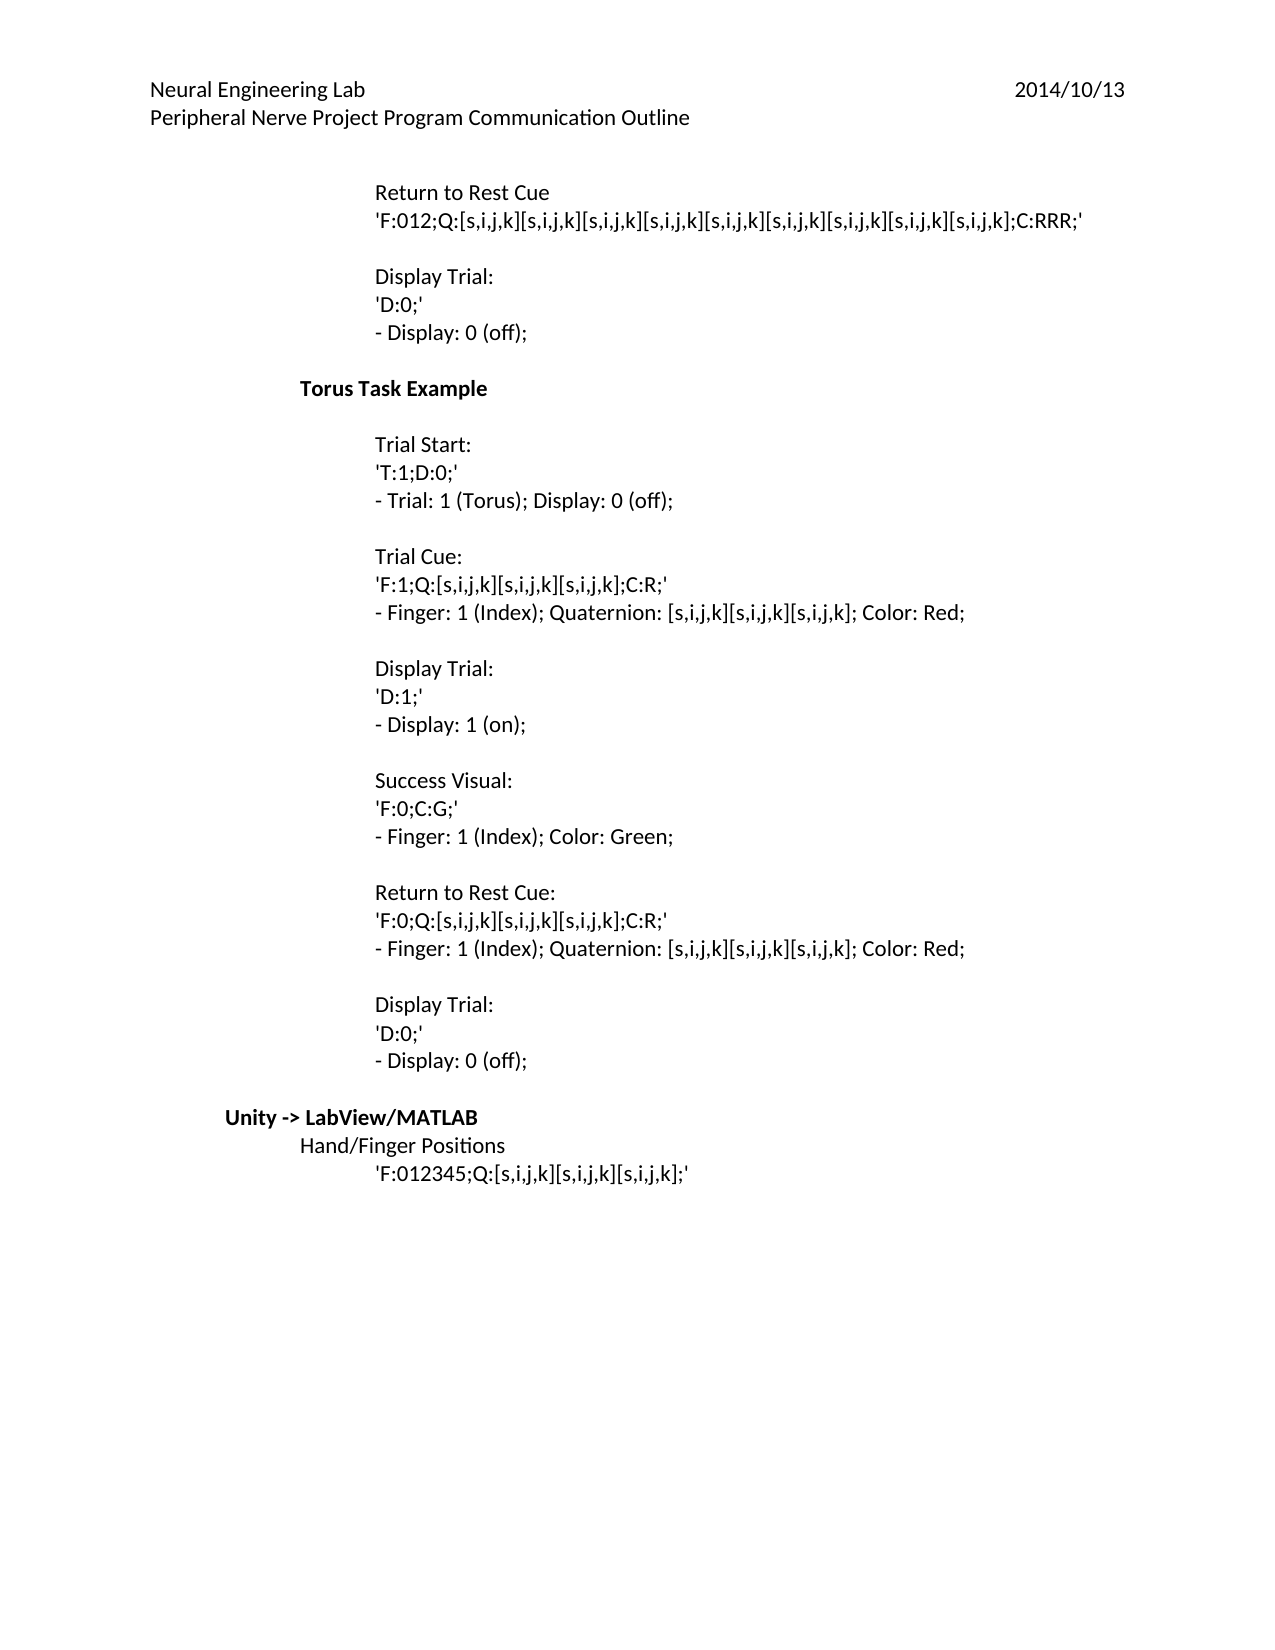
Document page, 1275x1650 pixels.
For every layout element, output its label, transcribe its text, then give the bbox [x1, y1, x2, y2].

text 'D:1;' [150, 682, 1125, 710]
text Success Visual: [150, 766, 1125, 794]
text 'D:0;' [150, 1019, 1125, 1047]
text Trial Cue: [150, 542, 1125, 570]
text - Trial: 1 (Torus); Display: 0 (off); [150, 486, 1125, 514]
text Return to Rest Cue: [150, 878, 1125, 907]
text - Display: 0 (off); [150, 318, 1125, 346]
text - Finger: 1 (Index); Color: Green; [150, 822, 1125, 851]
text - Finger: 1 (Index); Quaternion: [s,i,j,k][s,i,j,k][s,i,j,k]; Color: Red; [150, 934, 1125, 963]
text Unity -> LabView/MATLAB [150, 1103, 1125, 1131]
text 'T:1;D:0;' [150, 458, 1125, 486]
text 'F:0;C:G;' [150, 794, 1125, 822]
text 'F:012345;Q:[s,i,j,k][s,i,j,k][s,i,j,k];' [150, 1159, 1125, 1187]
text Display Trial: [150, 654, 1125, 682]
text Display Trial: [150, 262, 1125, 290]
text - Finger: 1 (Index); Quaternion: [s,i,j,k][s,i,j,k][s,i,j,k]; Color: Red; [150, 598, 1125, 626]
text - Display: 0 (off); [150, 1047, 1125, 1075]
text 'F:1;Q:[s,i,j,k][s,i,j,k][s,i,j,k];C:R;' [150, 570, 1125, 598]
text Display Trial: [150, 991, 1125, 1019]
text 'F:0;Q:[s,i,j,k][s,i,j,k][s,i,j,k];C:R;' [150, 907, 1125, 934]
text Trial Start: [150, 430, 1125, 458]
text Return to Rest Cue [150, 178, 1125, 206]
text Torus Task Example [150, 374, 1125, 402]
text 'F:012;Q:[s,i,j,k][s,i,j,k][s,i,j,k][s,i,j,k][s,i,j,k][s,i,j,k][s,i,j,k][s,i,j,k][s,i,j,k];C:RRR;' [150, 206, 1125, 234]
text 'D:0;' [150, 290, 1125, 318]
text Hand/Finger Positions [150, 1131, 1125, 1159]
text - Display: 1 (on); [150, 710, 1125, 738]
